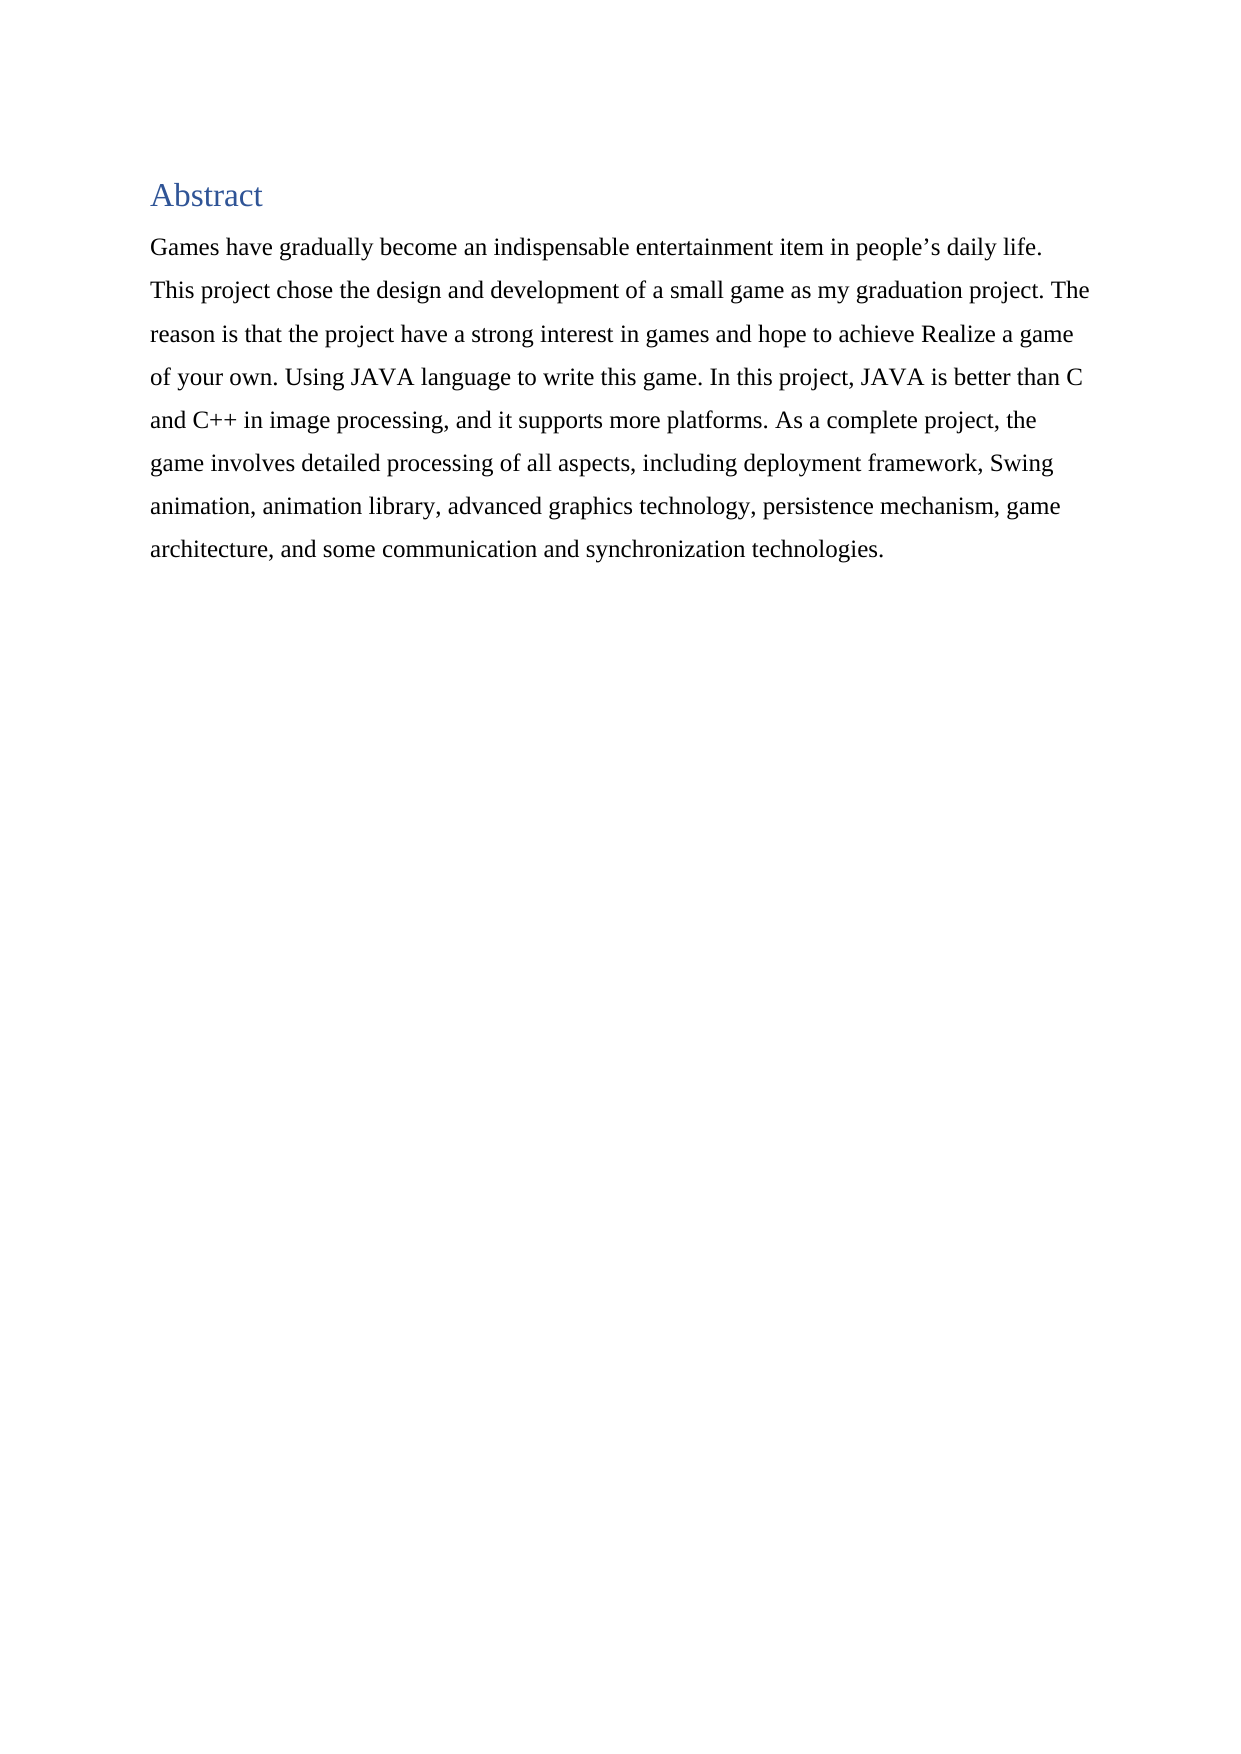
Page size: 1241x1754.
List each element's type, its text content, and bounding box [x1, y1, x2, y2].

subtitle Abstract [150, 175, 1090, 213]
text Games have gradually become an indispensable entertainment item in people’s daily life. This project chose the design and development of a small game as my graduation project. The reason is that the project have a strong interest in games and hope to achieve Realize a game of your own. Using JAVA language to write this game. In this project, JAVA is better than C and C++ in image processing, and it supports more platforms. As a complete project, the game involves detailed processing of all aspects, including deployment framework, Swing animation, animation library, advanced graphics technology, persistence mechanism, game architecture, and some communication and synchronization technologies. [150, 232, 1090, 563]
